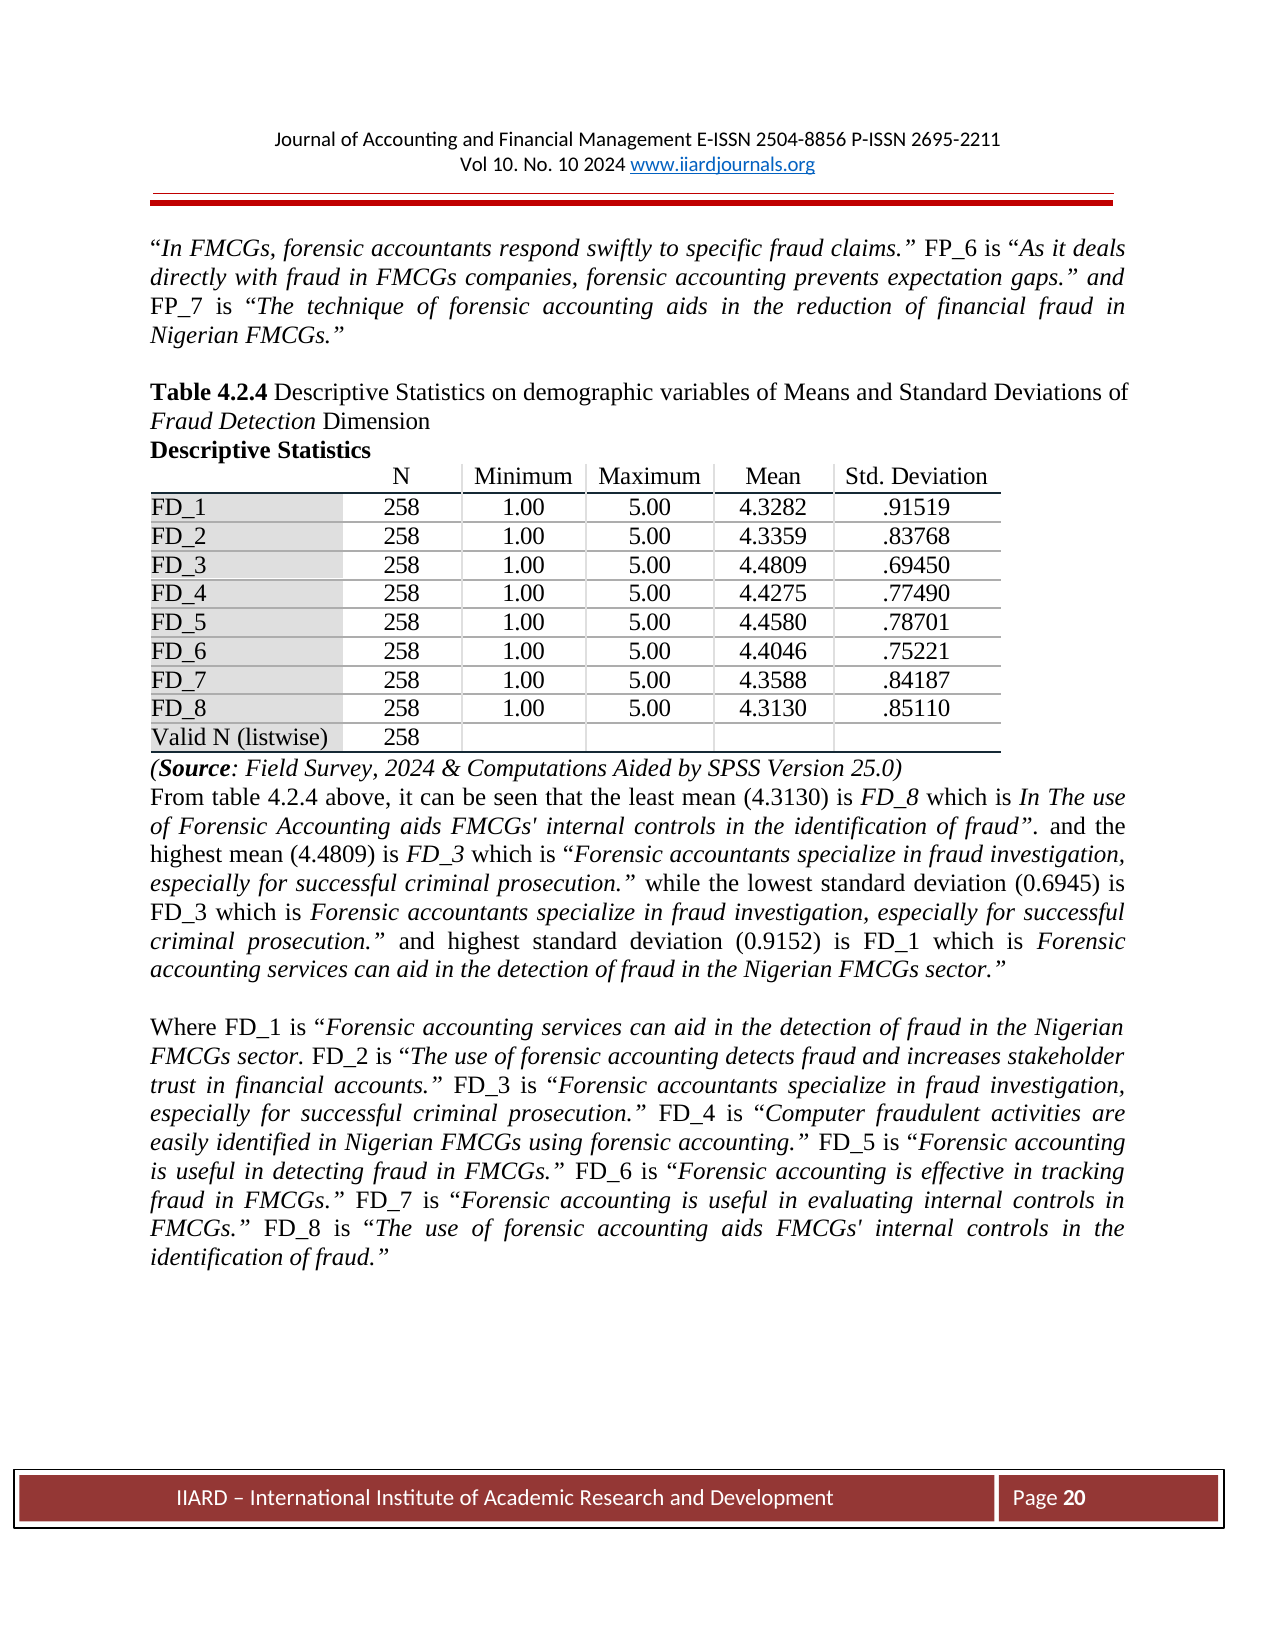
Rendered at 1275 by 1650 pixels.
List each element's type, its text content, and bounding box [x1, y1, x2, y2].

table_cell 5.00 [587, 638, 713, 665]
table_header Mean [715, 464, 833, 492]
table_cell 1.00 [463, 695, 585, 722]
table_cell 5.00 [587, 609, 713, 636]
text Where FD_1 is “Forensic accounting services can aid in the detection of fraud in the Nigerian FMCGs sector. FD_2 is “The use of forensic accounting detects fraud and increases stakeholder trust in financial accounts.” FD_3 is “Forensic accountants specialize in fraud investigation, especially for successful criminal prosecution.” FD_4 is “Computer fraudulent activities are easily identified in Nigerian FMCGs using forensic accounting.” FD_5 is “Forensic accounting is useful in detecting fraud in FMCGs.” FD_6 is “Forensic accounting is effective in tracking fraud in FMCGs.” FD_7 is “Forensic accounting is useful in evaluating internal controls in FMCGs.” FD_8 is “The use of forensic accounting aids FMCGs' internal controls in the identification of fraud.” [150, 1012, 1126, 1271]
table_cell 5.00 [587, 667, 713, 693]
table_cell [463, 724, 585, 751]
table_cell 1.00 [463, 494, 585, 521]
table_header Minimum [463, 464, 585, 492]
table_cell .75221 [835, 638, 1001, 665]
table_cell 258 [343, 552, 461, 578]
table_cell FD_7 [151, 667, 343, 693]
table_cell 4.4046 [715, 638, 833, 665]
table_cell FD_2 [151, 523, 343, 550]
table_cell 1.00 [463, 638, 585, 665]
table_cell 258 [343, 724, 461, 751]
table_cell .91519 [835, 494, 1001, 521]
table_cell 4.3588 [715, 667, 833, 693]
table_cell 258 [343, 638, 461, 665]
table_cell 1.00 [463, 523, 585, 550]
table_cell 5.00 [587, 523, 713, 550]
table_cell 258 [343, 695, 461, 722]
table_cell 1.00 [463, 609, 585, 636]
table_cell 4.4809 [715, 552, 833, 578]
table_cell [835, 724, 1001, 751]
text “In FMCGs, forensic accountants respond swiftly to specific fraud claims.” FP_6 is “As it deals directly with fraud in FMCGs companies, forensic accounting prevents expectation gaps.” and FP_7 is “The technique of forensic accounting aids in the reduction of financial fraud in Nigerian FMCGs.” [150, 233, 1126, 348]
table_cell 258 [343, 609, 461, 636]
table_cell 258 [343, 667, 461, 693]
text From table 4.2.4 above, it can be seen that the least mean (4.3130) is FD_8 which is In The use of Forensic Accounting aids FMCGs' internal controls in the identification of fraud”. and the highest mean (4.4809) is FD_3 which is “Forensic accountants specialize in fraud investigation, especially for successful criminal prosecution.” while the lowest standard deviation (0.6945) is FD_3 which is Forensic accountants specialize in fraud investigation, especially for successful criminal prosecution.” and highest standard deviation (0.9152) is FD_1 which is Forensic accounting services can aid in the detection of fraud in the Nigerian FMCGs sector.” [150, 782, 1126, 983]
table_cell 1.00 [463, 552, 585, 578]
table_cell 5.00 [587, 695, 713, 722]
table_header N [151, 464, 461, 492]
table_cell [715, 724, 833, 751]
text (Source: Field Survey, 2024 & Computations Aided by SPSS Version 25.0) [150, 753, 1237, 782]
table_cell 4.4275 [715, 581, 833, 607]
table_cell 4.4580 [715, 609, 833, 636]
table_cell FD_4 [151, 581, 343, 607]
table_cell 1.00 [463, 667, 585, 693]
table_cell 5.00 [587, 494, 713, 521]
table_cell .84187 [835, 667, 1001, 693]
table_cell FD_6 [151, 638, 343, 665]
table_cell FD_1 [151, 494, 343, 521]
table_cell FD_5 [151, 609, 343, 636]
table_cell .83768 [835, 523, 1001, 550]
table_cell 258 [343, 581, 461, 607]
table_cell .85110 [835, 695, 1001, 722]
table_cell FD_3 [151, 552, 343, 578]
table_cell 5.00 [587, 581, 713, 607]
table_cell [587, 724, 713, 751]
table_cell 258 [343, 523, 461, 550]
subtitle Descriptive Statistics [150, 435, 1237, 463]
table_header Std. Deviation [835, 464, 1001, 492]
table_cell 4.3359 [715, 523, 833, 550]
table_cell .78701 [835, 609, 1001, 636]
table_cell 1.00 [463, 581, 585, 607]
table_cell .77490 [835, 581, 1001, 607]
table_cell 4.3130 [715, 695, 833, 722]
table_cell 4.3282 [715, 494, 833, 521]
table_cell 258 [343, 494, 461, 521]
table_header Maximum [587, 464, 713, 492]
table_cell 5.00 [587, 552, 713, 578]
text Fraud Detection Dimension [150, 406, 1237, 435]
table_cell Valid N (listwise) [151, 724, 343, 751]
table_cell FD_8 [151, 695, 343, 722]
table_cell .69450 [835, 552, 1001, 578]
text Table 4.2.4 Descriptive Statistics on demographic variables of Means and Standard Deviations of [150, 377, 1237, 406]
